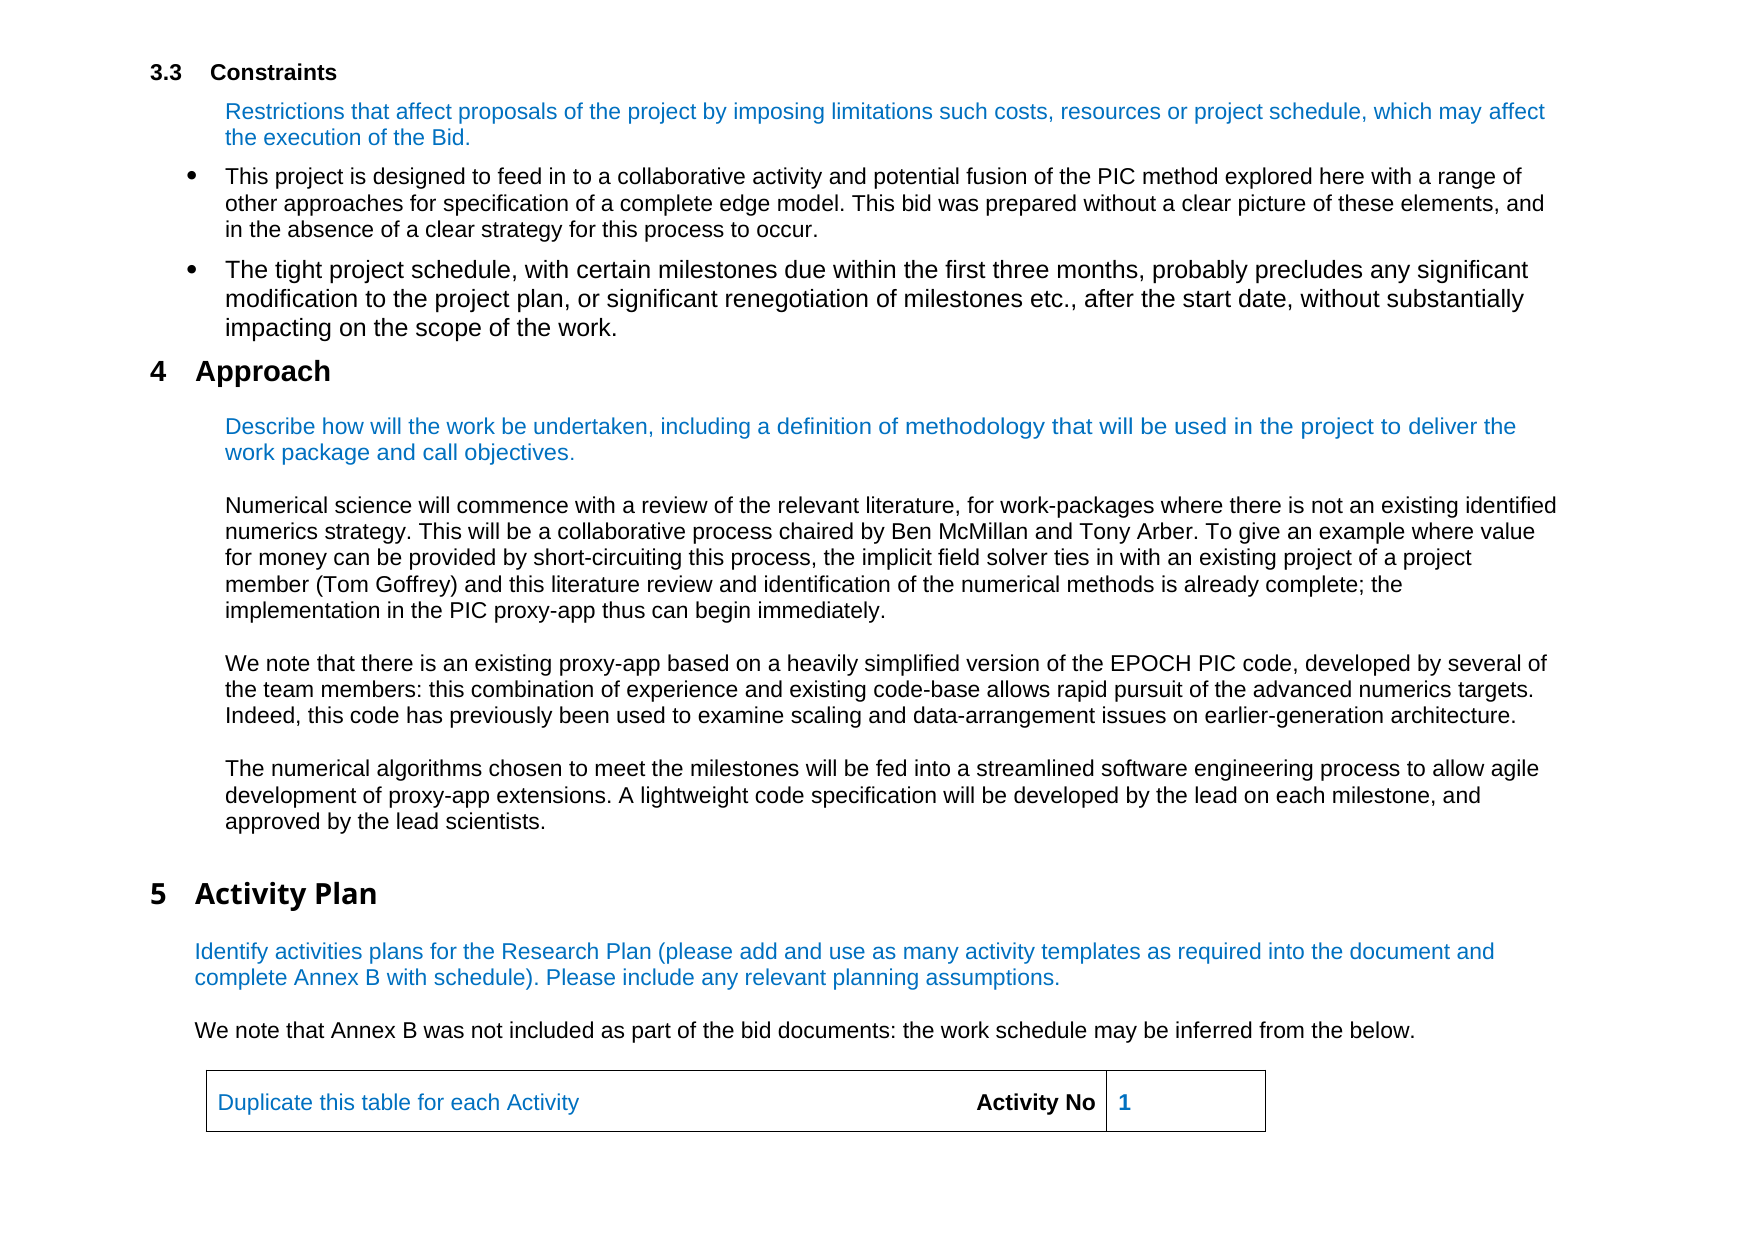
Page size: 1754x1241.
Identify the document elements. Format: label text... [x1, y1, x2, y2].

list Numerical science will commence with a review of the relevant literature, for work-packages where there is not an existing identified numerics strategy. This will be a collaborative process chaired by Ben McMillan and Tony Arber. To give an example where value for money can be provided by short-circuiting this process, the implicit field solver ties in with an existing project of a project member (Tom Goffrey) and this literature review and identification of the numerical methods is already complete; the implementation in the PIC proxy-app thus can begin immediately. [225, 492, 1562, 623]
list The numerical algorithms chosen to meet the milestones will be fed into a streamlined software engineering process to allow agile development of proxy-app extensions. A lightweight code specification will be developed by the lead on each milestone, and approved by the lead scientists. [225, 755, 1562, 834]
list We note that there is an existing proxy-app based on a heavily simplified version of the EPOCH PIC code, developed by several of the team members: this combination of experience and existing code-base allows rapid pursuit of the advanced numerics targets. Indeed, this code has previously been used to examine scaling and data-arrangement issues on earlier-generation architecture. [225, 650, 1562, 729]
list Restrictions that affect proposals of the project by imposing limitations such costs, resources or project schedule, which may affect the execution of the Bid. [225, 98, 1562, 151]
list Describe how will the work be undertaken, including a definition of methodology that will be used in the project to deliver the work package and call objectives. [225, 413, 1562, 465]
table_header Activity No [944, 1071, 1106, 1131]
text We note that Annex B was not included as part of the bid documents: the work schedule may be inferred from the below. [194, 1017, 1562, 1043]
list The tight project schedule, with certain milestones due within the first three months, probably precludes any significant modification to the project plan, or significant renegotiation of milestones etc., after the start date, without substantially impacting on the scope of the work. [187, 255, 1562, 342]
subtitle Activity Plan [150, 873, 1562, 913]
list This project is designed to feed in to a collaborative activity and potential fusion of the PIC method explored here with a range of other approaches for specification of a complete edge model. This bid was prepared without a clear picture of these elements, and in the absence of a clear strategy for this process to occur. [187, 163, 1562, 243]
table_header Duplicate this table for each Activity [207, 1071, 944, 1131]
table_header 1 [1107, 1071, 1265, 1131]
text Identify activities plans for the Research Plan (please add and use as many activity templates as required into the document and complete Annex B with schedule). Please include any relevant planning assumptions. [194, 938, 1562, 991]
subtitle Constraints [150, 59, 1562, 85]
subtitle Approach [150, 354, 1562, 388]
